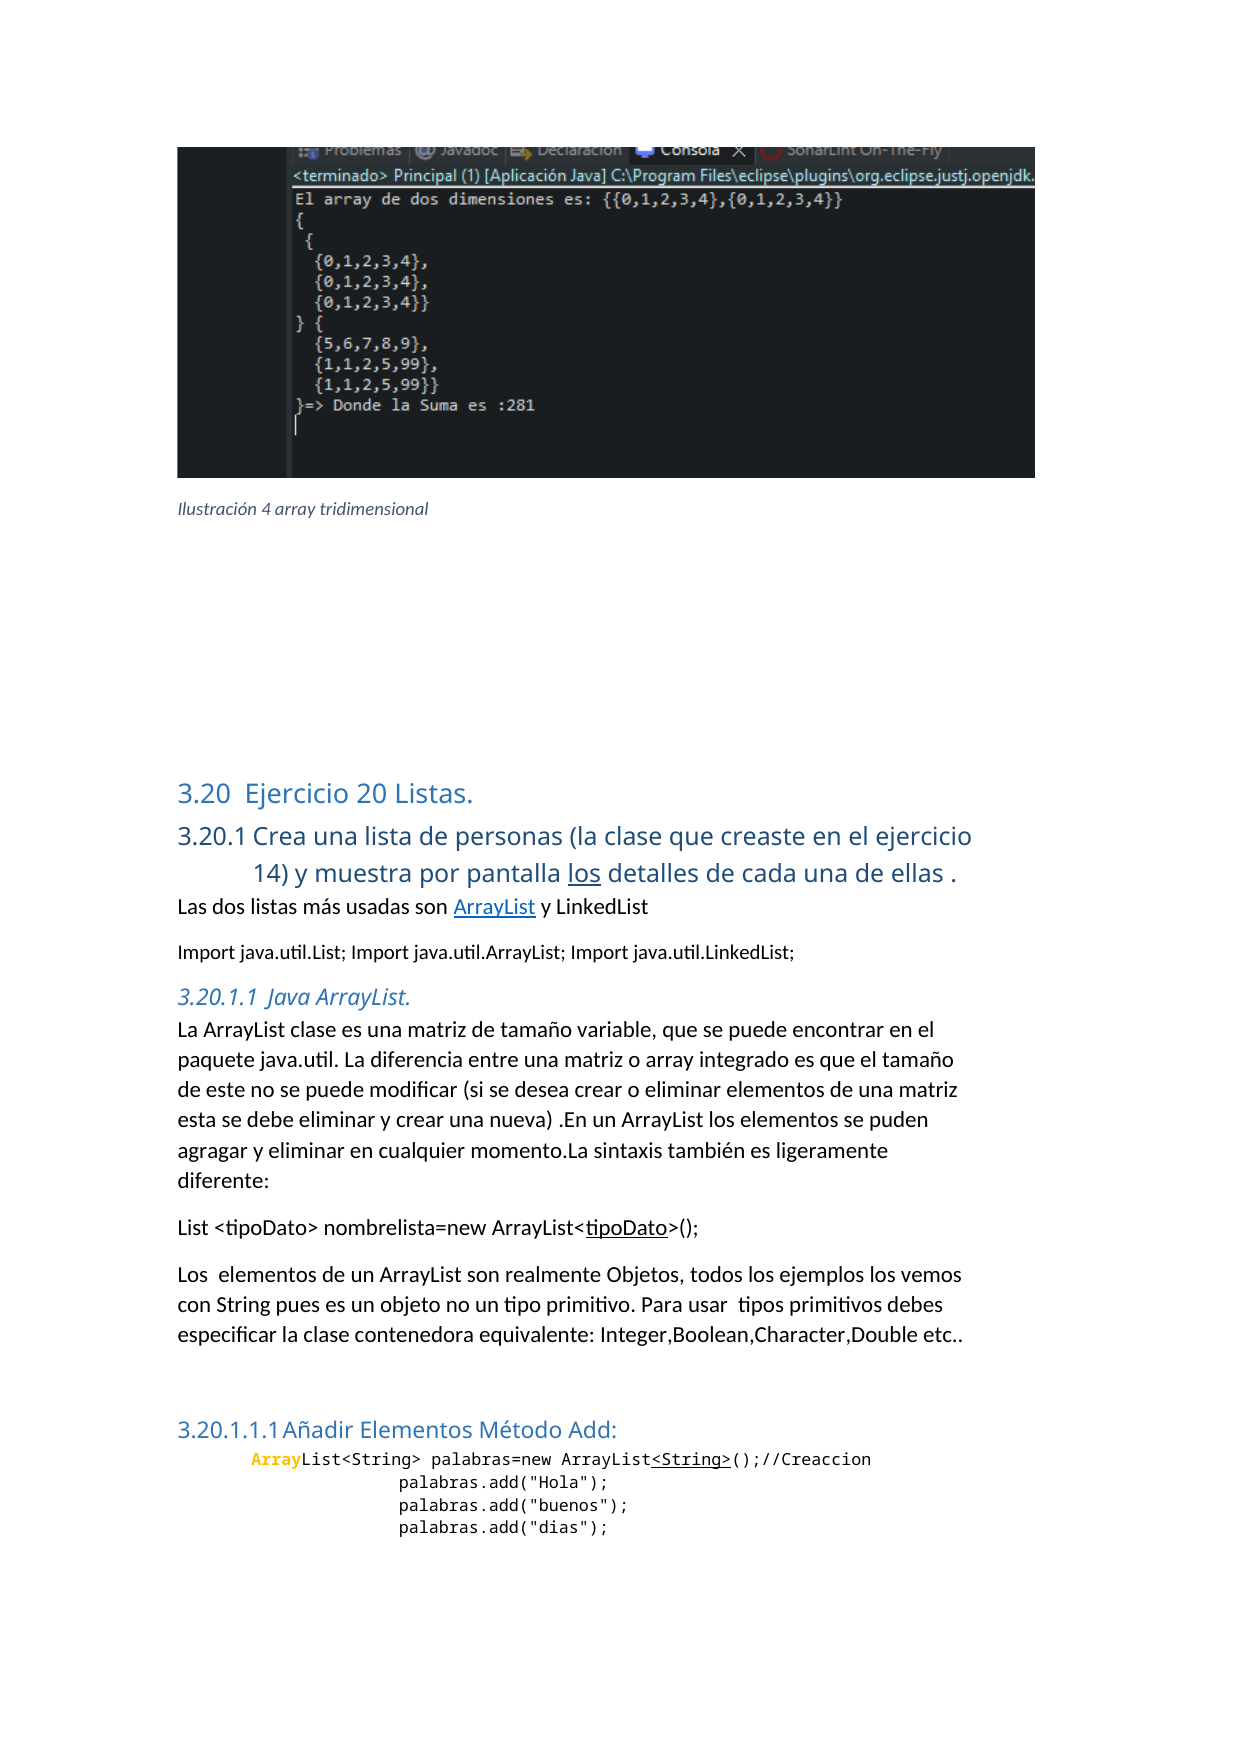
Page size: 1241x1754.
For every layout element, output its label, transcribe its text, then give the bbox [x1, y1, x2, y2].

subtitle Java ArrayList. [177, 981, 974, 1012]
subtitle Ejercicio 20 Listas. [177, 775, 974, 812]
text palabras.add("dias"); [177, 1516, 974, 1538]
text Import java.util.List; Import java.util.ArrayList; Import java.util.LinkedList; [177, 939, 974, 964]
subtitle Crea una lista de personas (la clase que creaste en el ejercicio 14) y muestra por pantalla los detalles de cada una de ellas . [177, 819, 974, 889]
text palabras.add("Hola"); [177, 1470, 974, 1493]
text Los elementos de un ArrayList son realmente Objetos, todos los ejemplos los vemos con String pues es un objeto no un tipo primitivo. Para usar tipos primitivos debes especificar la clase contenedora equivalente: Integer,Boolean,Character,Double etc.. [177, 1260, 974, 1348]
text ArrayList<String> palabras=new ArrayList<String>();//Creaccion [177, 1448, 974, 1470]
subtitle Añadir Elementos Método Add: [177, 1414, 974, 1445]
text La ArrayList clase es una matriz de tamaño variable, que se puede encontrar en el paquete java.util. La diferencia entre una matriz o array integrado es que el tamaño de este no se puede modificar (si se desea crear o eliminar elementos de una matriz esta se debe eliminar y crear una nueva) .En un ArrayList los elementos se puden agragar y eliminar en cualquier momento.La sintaxis también es ligeramente diferente: [177, 1015, 974, 1194]
text Las dos listas más usadas son ArrayList y LinkedList [177, 892, 974, 920]
text List <tipoDato> nombrelista=new ArrayList<tipoDato>(); [177, 1213, 974, 1241]
picture [177, 147, 1035, 478]
text palabras.add("buenos"); [177, 1493, 974, 1516]
text Ilustración 4 array tridimensional [177, 497, 974, 519]
